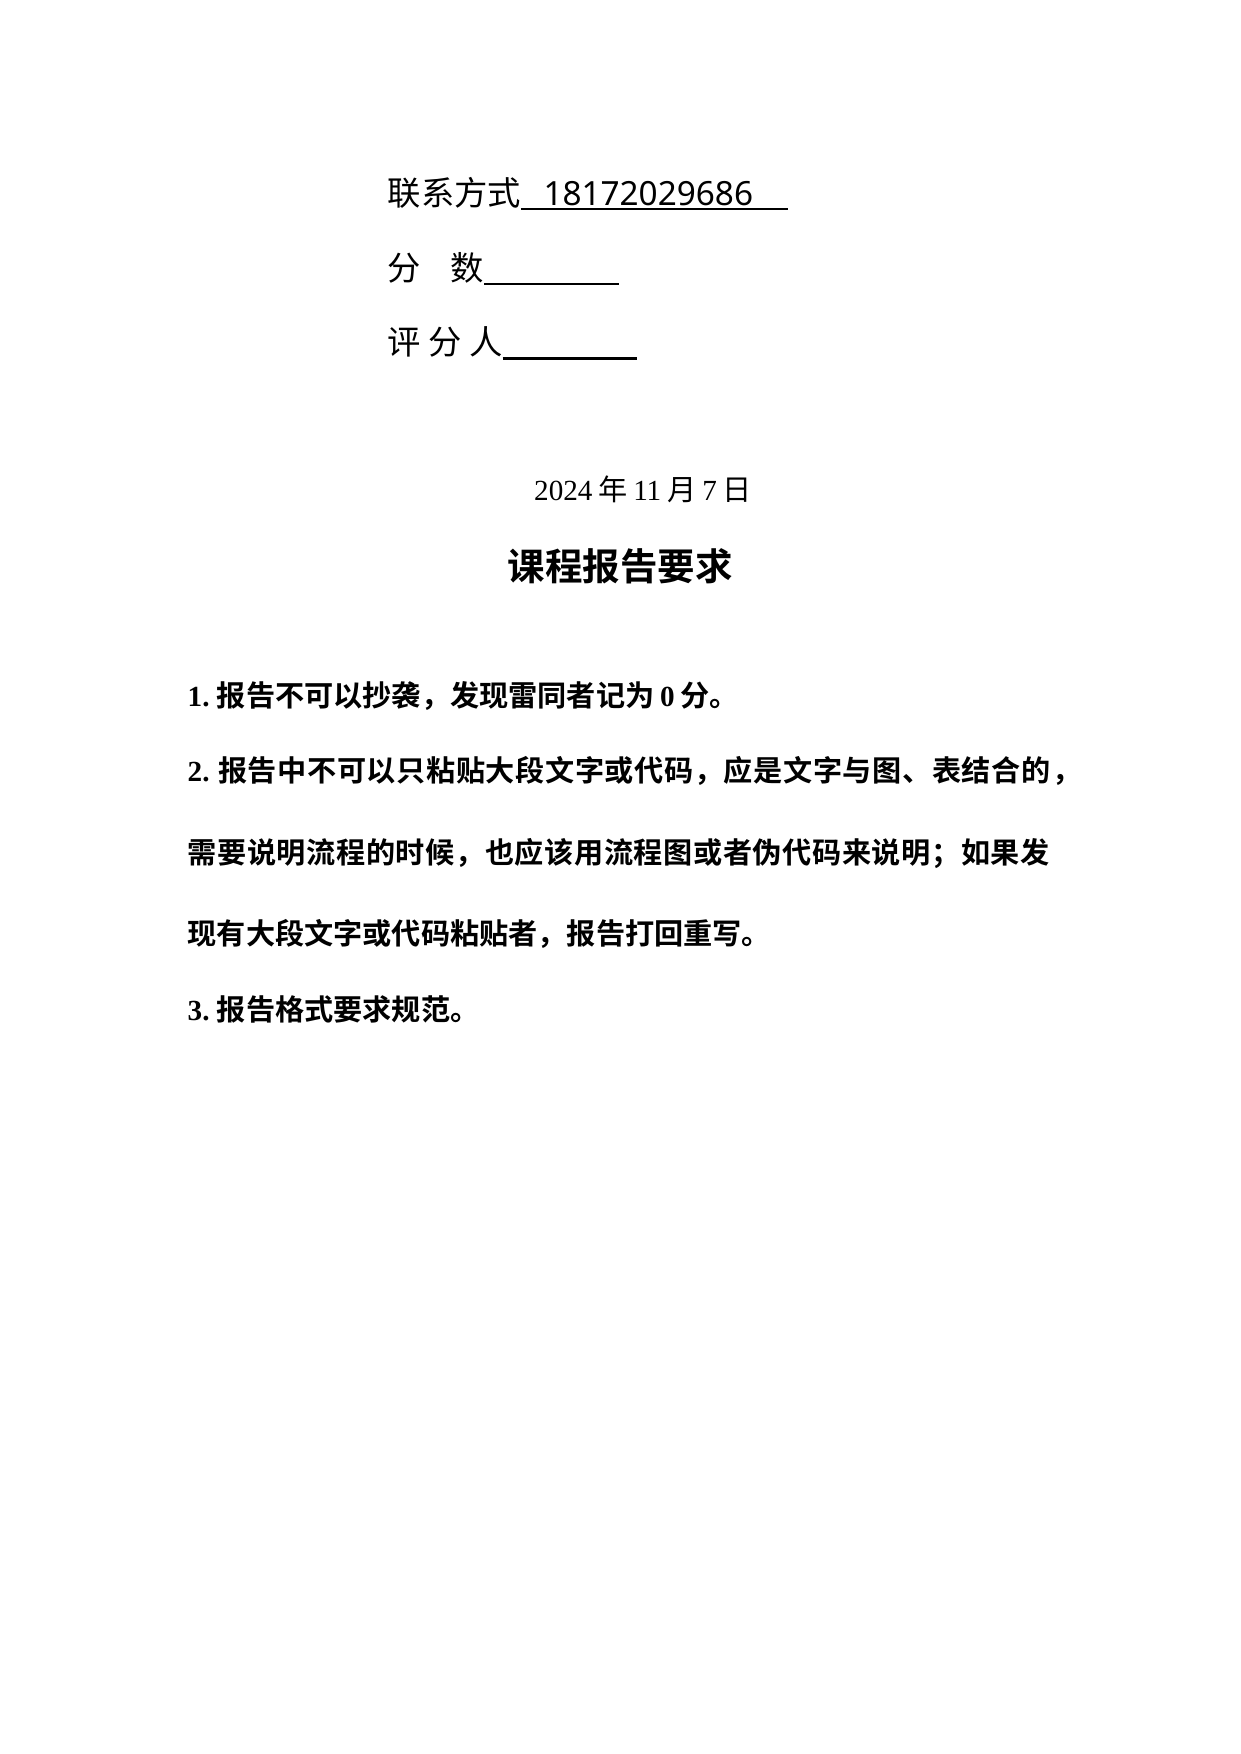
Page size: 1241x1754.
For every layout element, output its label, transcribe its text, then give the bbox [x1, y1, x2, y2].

text 联系方式 18172029686 [187, 158, 1053, 223]
text 3. 报告格式要求规范。 [187, 975, 1053, 1040]
text 1. 报告不可以抄袭，发现雷同者记为0分。 [187, 661, 1053, 726]
text 评 分 人 [187, 308, 1053, 373]
text 2024年11月7日 [187, 456, 1053, 521]
text 分 数 [187, 233, 1053, 298]
text 2. 报告中不可以只粘贴大段文字或代码，应是文字与图、表结合的，需要说明流程的时候，也应该用流程图或者伪代码来说明；如果发现有大段文字或代码粘贴者，报告打回重写。 [187, 737, 1053, 964]
text 课程报告要求 [187, 531, 1053, 596]
